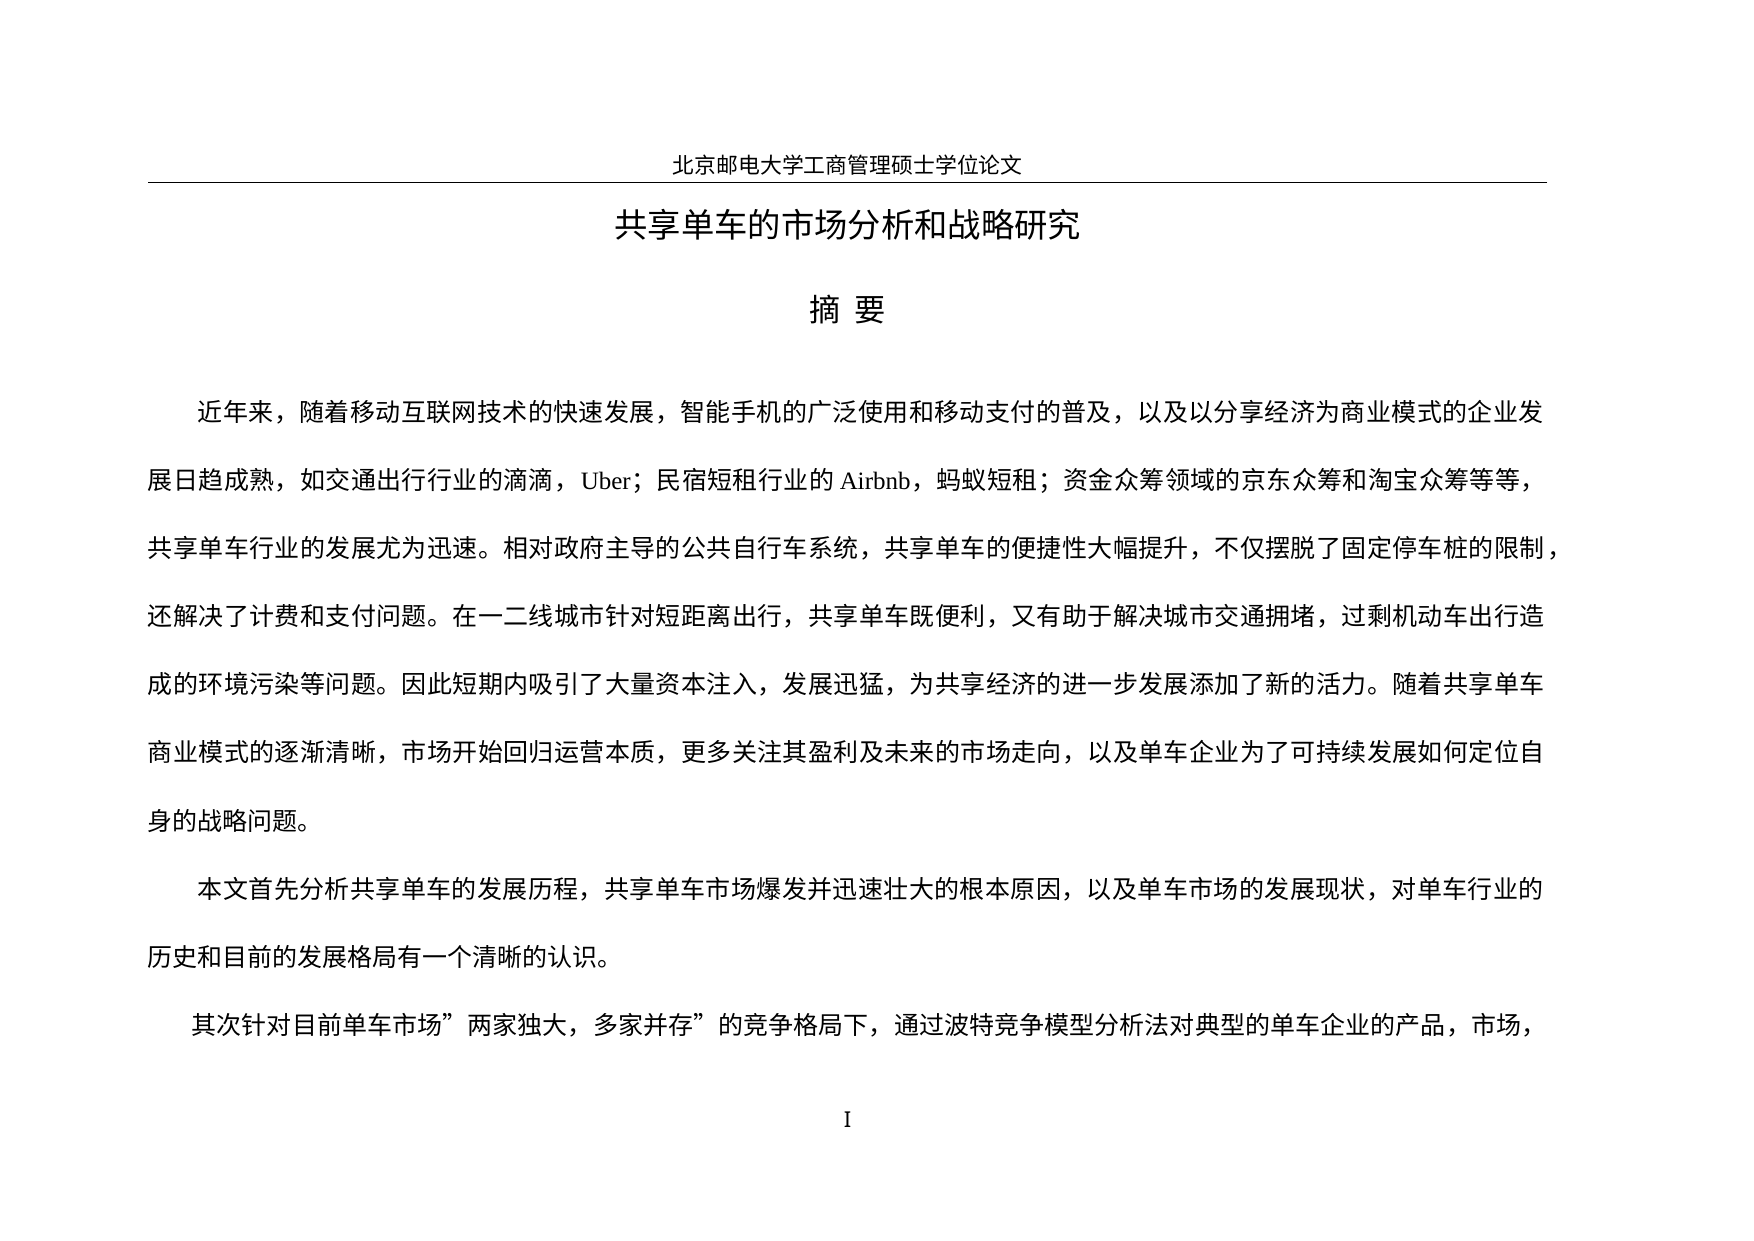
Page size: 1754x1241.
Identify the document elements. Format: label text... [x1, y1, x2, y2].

text 共享单车的市场分析和战略研究 [148, 189, 1547, 257]
text 本文首先分析共享单车的发展历程，共享单车市场爆发并迅速壮大的根本原因，以及单车市场的发展现状，对单车行业的历史和目前的发展格局有一个清晰的认识。 [148, 853, 1547, 989]
text 近年来，随着移动互联网技术的快速发展，智能手机的广泛使用和移动支付的普及，以及以分享经济为商业模式的企业发展日趋成熟，如交通出行行业的滴滴，Uber；民宿短租行业的Airbnb，蚂蚁短租；资金众筹领域的京东众筹和淘宝众筹等等，共享单车行业的发展尤为迅速。相对政府主导的公共自行车系统，共享单车的便捷性大幅提升，不仅摆脱了固定停车桩的限制，还解决了计费和支付问题。在一二线城市针对短距离出行，共享单车既便利，又有助于解决城市交通拥堵，过剩机动车出行造成的环境污染等问题。因此短期内吸引了大量资本注入，发展迅猛，为共享经济的进一步发展添加了新的活力。随着共享单车商业模式的逐渐清晰，市场开始回归运营本质，更多关注其盈利及未来的市场走向，以及单车企业为了可持续发展如何定位自身的战略问题。 [148, 376, 1547, 853]
text 摘 要 [148, 274, 1547, 342]
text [148, 989, 1547, 1058]
